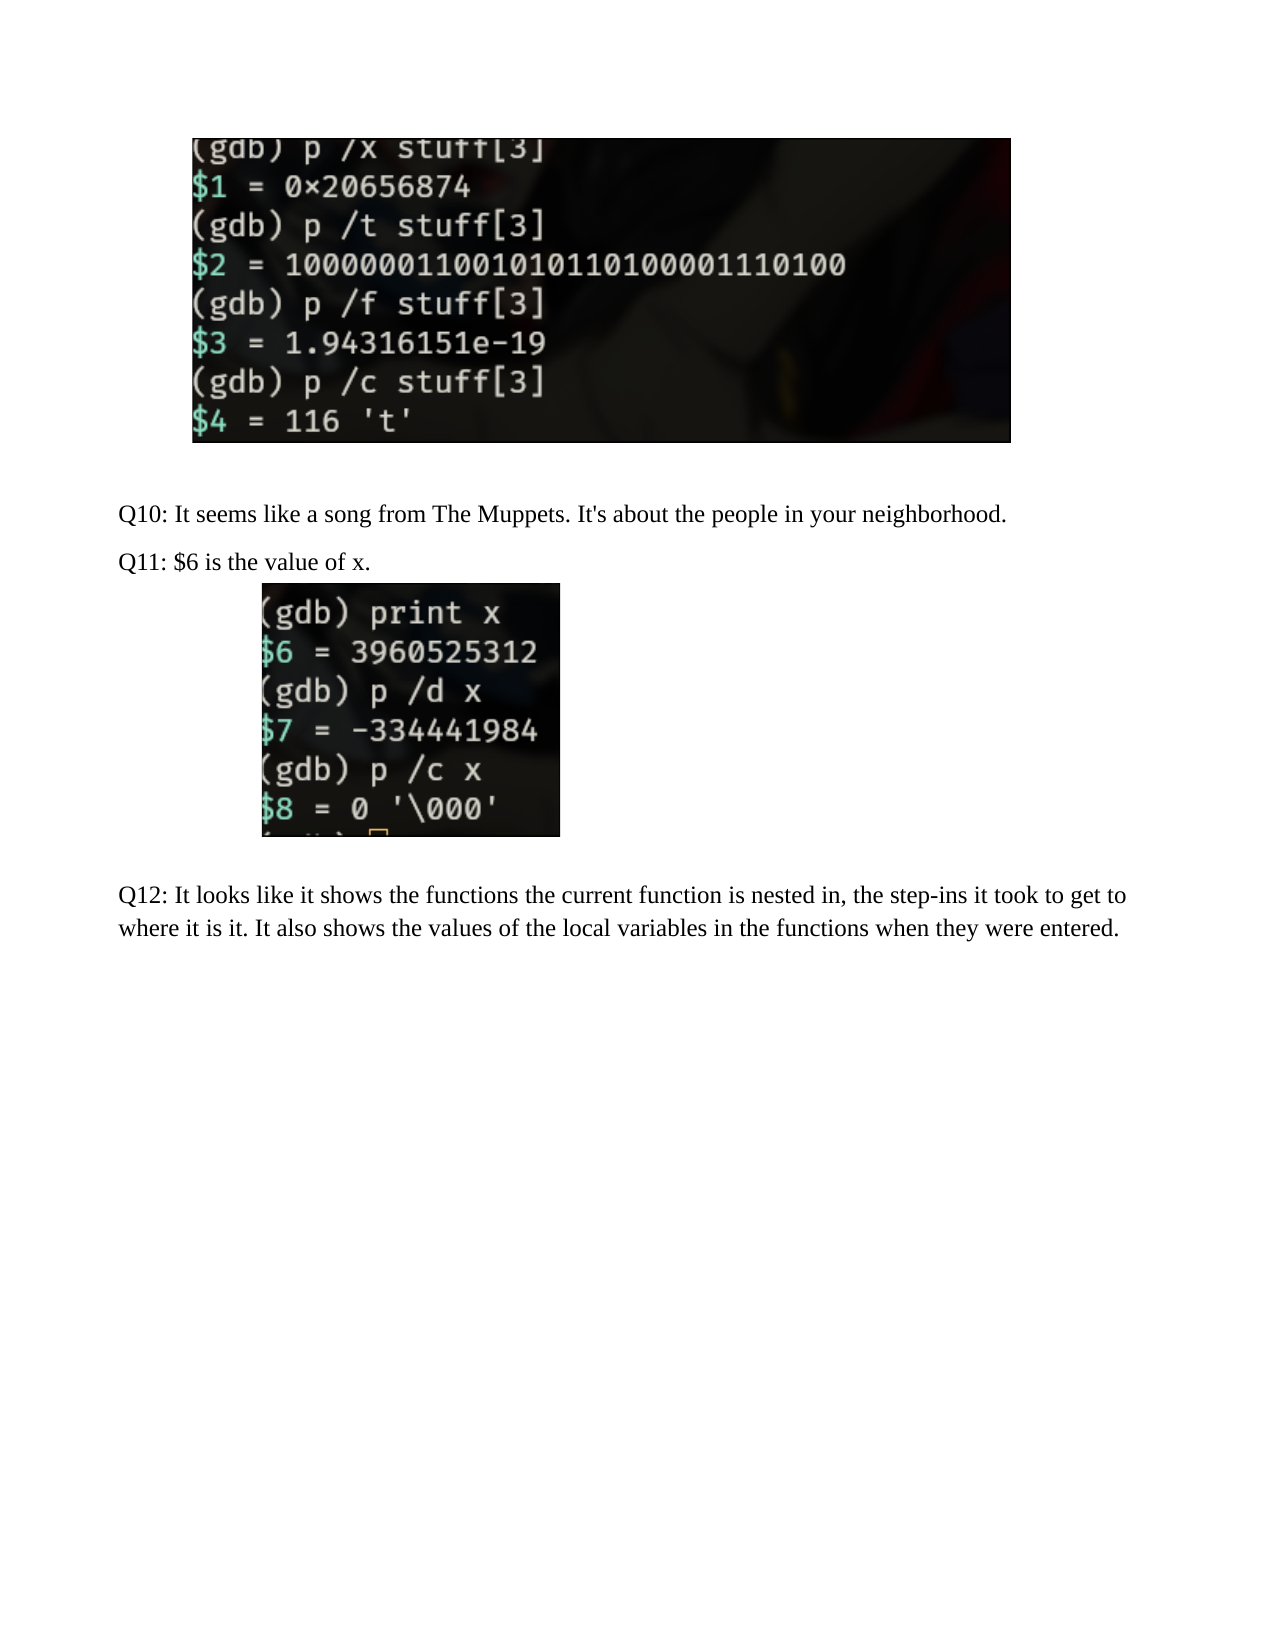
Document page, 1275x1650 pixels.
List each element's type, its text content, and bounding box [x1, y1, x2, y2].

picture [261, 583, 561, 837]
text Q11: $6 is the value of x. [118, 547, 1157, 575]
text Q10: It seems like a song from The Muppets. It's about the people in your neighborhood. [118, 499, 1157, 528]
picture [192, 138, 1011, 443]
text Q12: It looks like it shows the functions the current function is nested in, the step-ins it took to get to where it is it. It also shows the values of the local variables in the functions when they were entered. [118, 880, 1157, 942]
